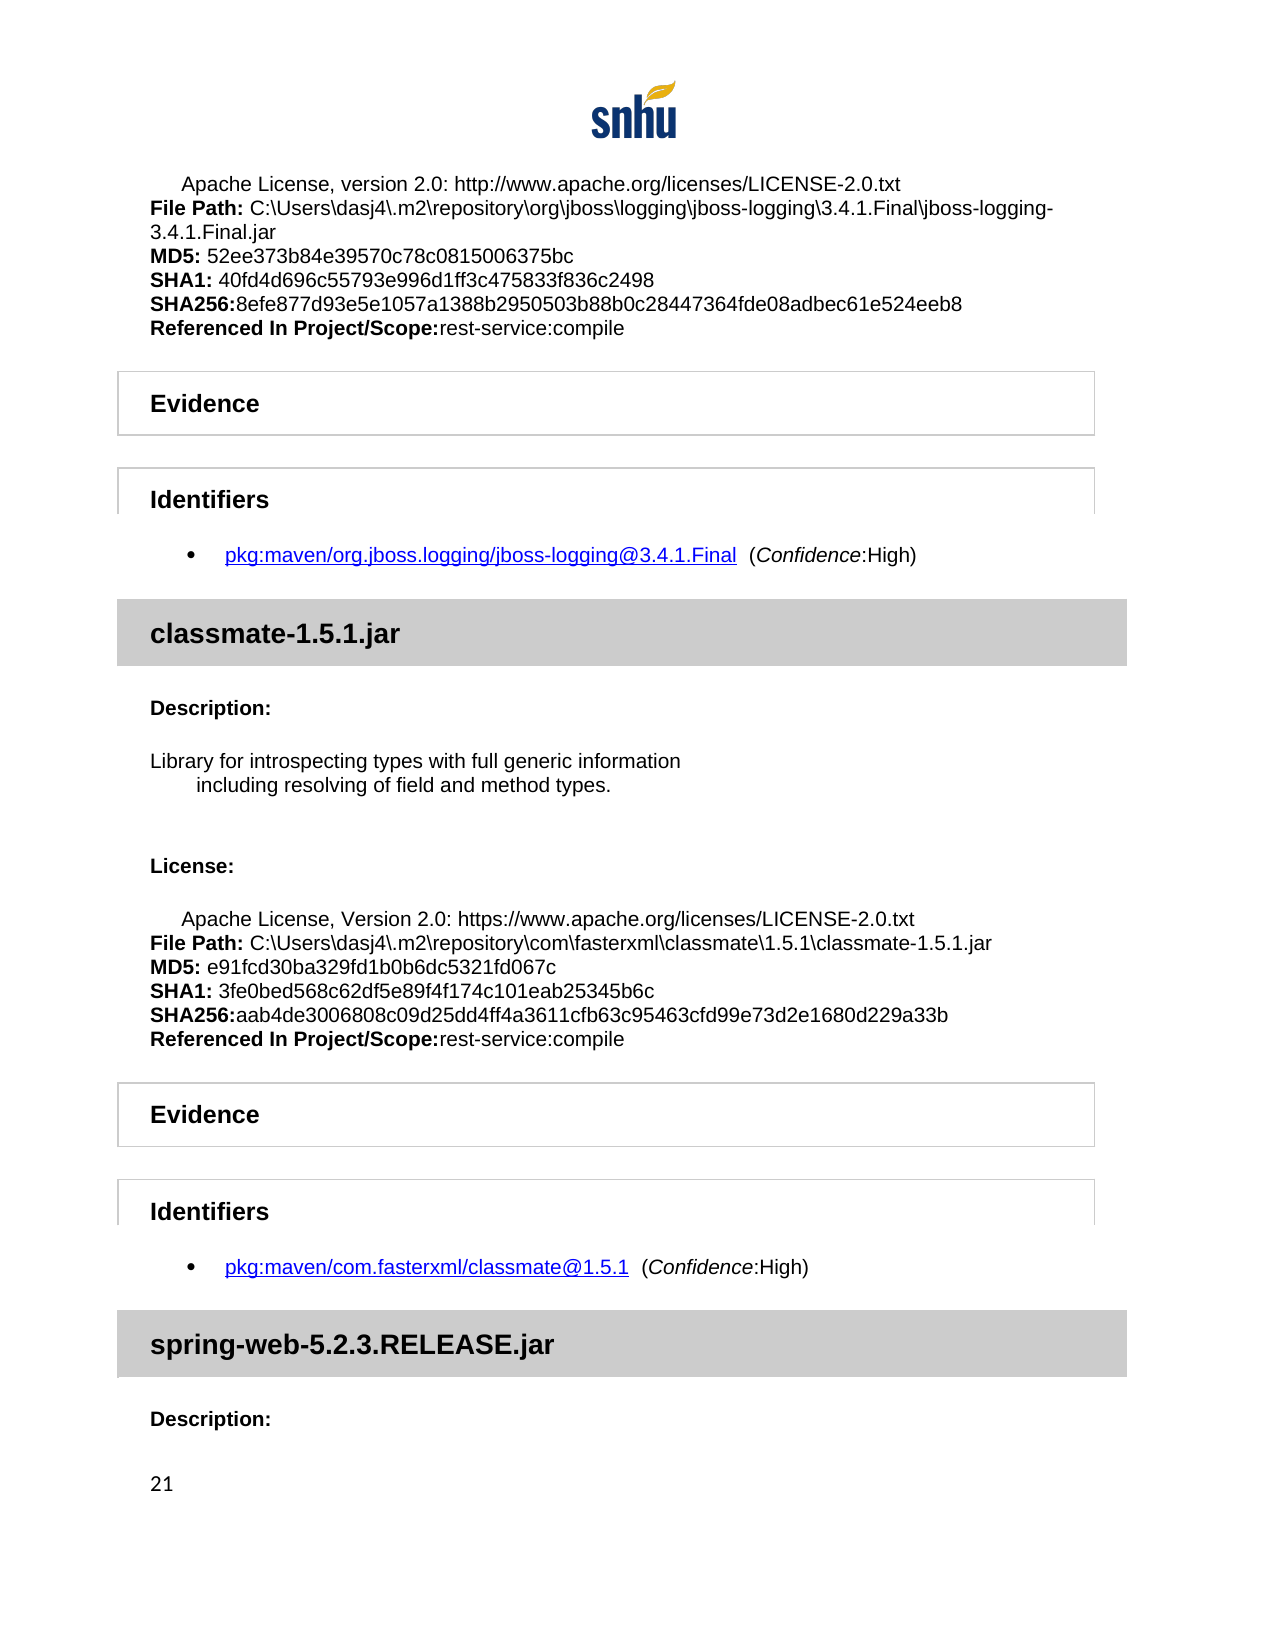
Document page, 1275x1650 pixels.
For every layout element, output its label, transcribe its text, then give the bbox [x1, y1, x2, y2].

text Evidence [119, 1084, 1094, 1146]
text Library for introspecting types with full generic information [150, 749, 1125, 773]
text Identifiers [119, 469, 1094, 514]
text Evidence [119, 372, 1094, 434]
text classmate-1.5.1.jar [119, 600, 1125, 666]
text Description: [150, 696, 1125, 719]
list pkg:maven/org.jboss.logging/jboss-logging@3.4.1.Final (Confidence:High) [187, 543, 1125, 567]
text spring-web-5.2.3.RELEASE.jar [119, 1312, 1125, 1377]
text File Path: C:\Users\dasj4\.m2\repository\com\fasterxml\classmate\1.5.1\classmate-1.5.1.jar MD5: e91fcd30ba329fd1b0b6dc5321fd067c SHA1: 3fe0bed568c62df5e89f4f174c101eab25345b6c SHA256:aab4de3006808c09d25dd4ff4a3611cfb63c95463cfd99e73d2e1680d229a33b Referenced In Project/Scope:rest-service:compile [150, 931, 1125, 1051]
text Description: [150, 1407, 1125, 1431]
text File Path: C:\Users\dasj4\.m2\repository\org\jboss\logging\jboss-logging\3.4.1.Final\jboss-logging-3.4.1.Final.jar MD5: 52ee373b84e39570c78c0815006375bc SHA1: 40fd4d696c55793e996d1ff3c475833f836c2498 SHA256:8efe877d93e5e1057a1388b2950503b88b0c28447364fde08adbec61e524eeb8 Referenced In Project/Scope:rest-service:compile [150, 196, 1125, 339]
picture [572, 75, 703, 147]
text Apache License, version 2.0: http://www.apache.org/licenses/LICENSE-2.0.txt [181, 172, 1125, 196]
text License: [150, 854, 1125, 878]
list pkg:maven/com.fasterxml/classmate@1.5.1 (Confidence:High) [187, 1254, 1125, 1279]
text including resolving of field and method types. [150, 773, 1125, 797]
text Apache License, Version 2.0: https://www.apache.org/licenses/LICENSE-2.0.txt [181, 907, 1125, 931]
text Identifiers [119, 1180, 1094, 1225]
